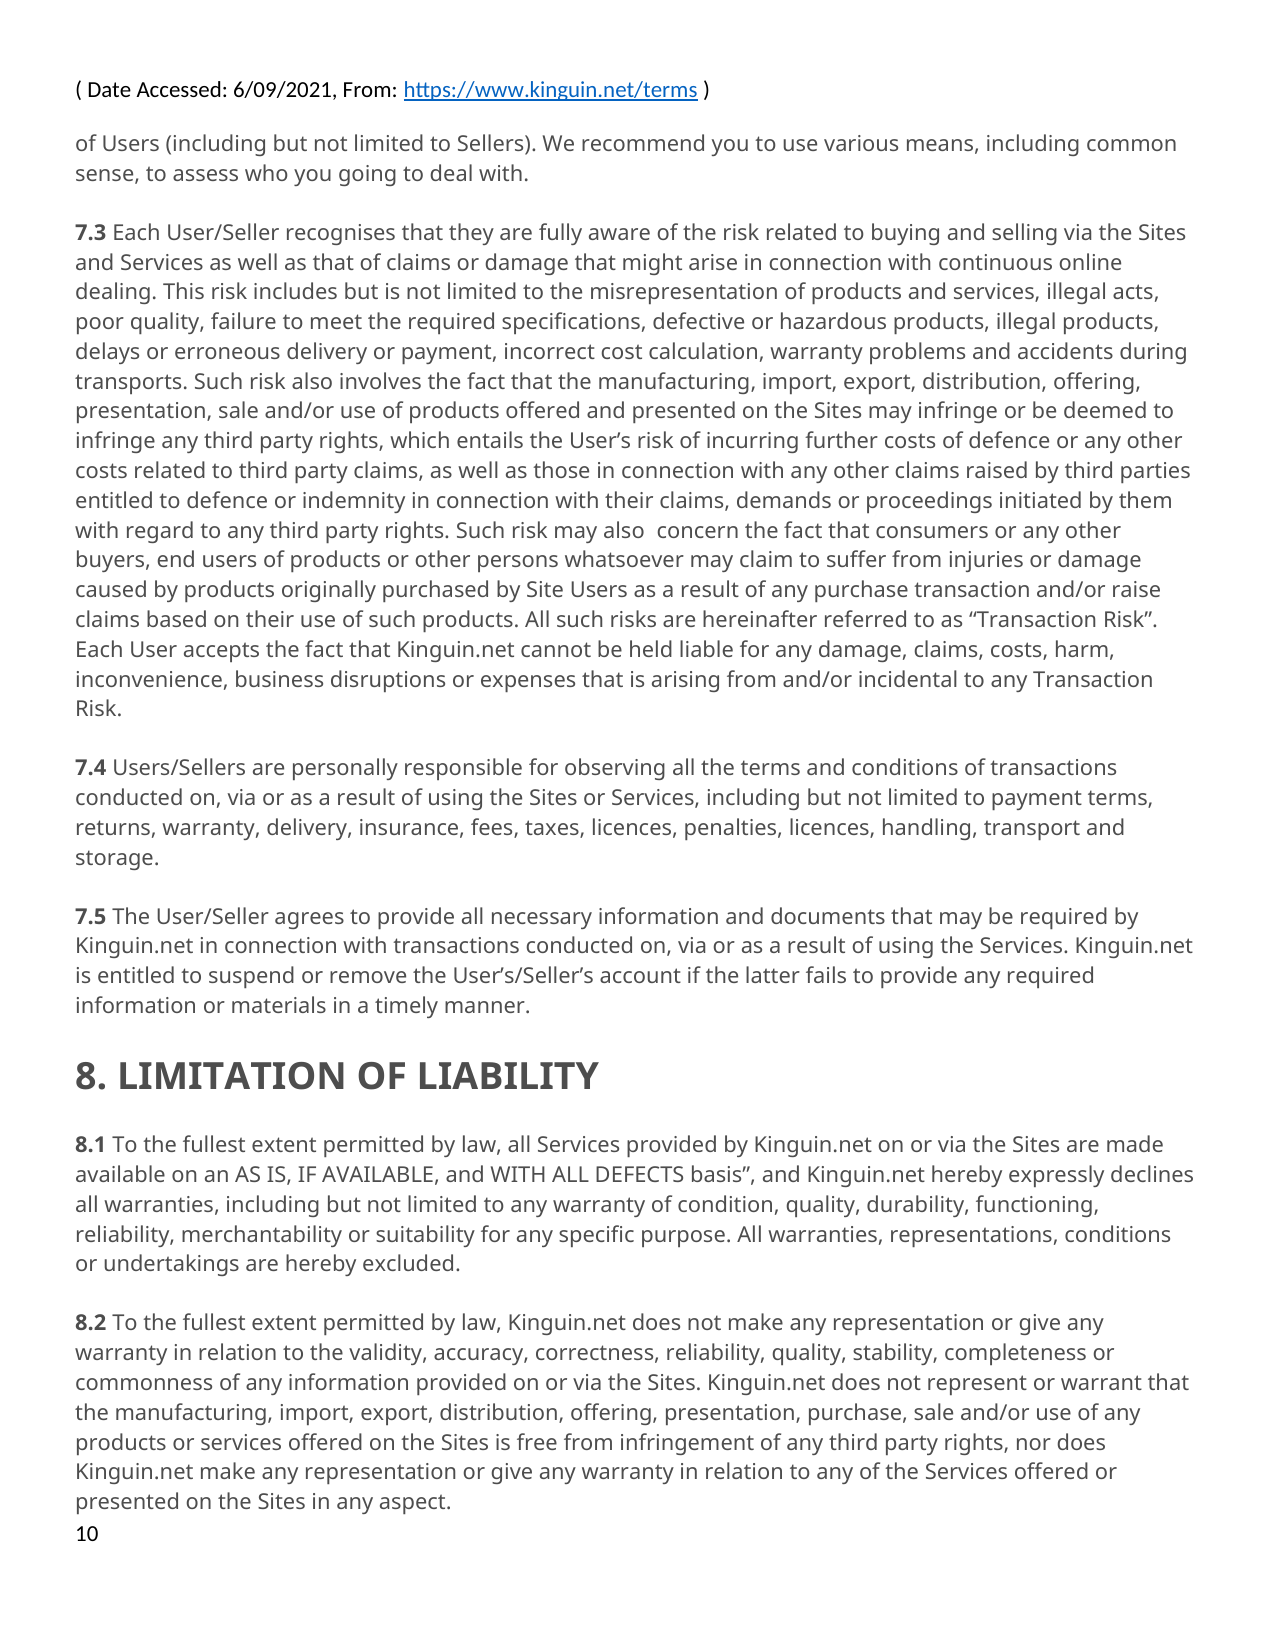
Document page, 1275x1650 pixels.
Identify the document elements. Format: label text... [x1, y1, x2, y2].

text 8.2 To the fullest extent permitted by law, Kinguin.net does not make any representation or give any warranty in relation to the validity, accuracy, correctness, reliability, quality, stability, completeness or commonness of any information provided on or via the Sites. Kinguin.net does not represent or warrant that the manufacturing, import, export, distribution, offering, presentation, purchase, sale and/or use of any products or services offered on the Sites is free from infringement of any third party rights, nor does Kinguin.net make any representation or give any warranty in relation to any of the Services offered or presented on the Sites in any aspect. [75, 1307, 1200, 1516]
text 7.3 Each User/Seller recognises that they are fully aware of the risk related to buying and selling via the Sites and Services as well as that of claims or damage that might arise in connection with continuous online dealing. This risk includes but is not limited to the misrepresentation of products and services, illegal acts, poor quality, failure to meet the required specifications, defective or hazardous products, illegal products, delays or erroneous delivery or payment, incorrect cost calculation, warranty problems and accidents during transports. Such risk also involves the fact that the manufacturing, import, export, distribution, offering, presentation, sale and/or use of products offered and presented on the Sites may infringe or be deemed to infringe any third party rights, which entails the User’s risk of incurring further costs of defence or any other costs related to third party claims, as well as those in connection with any other claims raised by third parties entitled to defence or indemnity in connection with their claims, demands or proceedings initiated by them with regard to any third party rights. Such risk may also concern the fact that consumers or any other buyers, end users of products or other persons whatsoever may claim to suffer from injuries or damage caused by products originally purchased by Site Users as a result of any purchase transaction and/or raise claims based on their use of such products. All such risks are hereinafter referred to as “Transaction Risk”. Each User accepts the fact that Kinguin.net cannot be held liable for any damage, claims, costs, harm, inconvenience, business disruptions or expenses that is arising from and/or incidental to any Transaction Risk. [75, 217, 1200, 723]
text 8.1 To the fullest extent permitted by law, all Services provided by Kinguin.net on or via the Sites are made available on an AS IS, IF AVAILABLE, and WITH ALL DEFECTS basis”, and Kinguin.net hereby expressly declines all warranties, including but not limited to any warranty of condition, quality, durability, functioning, reliability, merchantability or suitability for any specific purpose. All warranties, representations, conditions or undertakings are hereby excluded. [75, 1129, 1200, 1278]
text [75, 128, 1200, 188]
text 7.5 The User/Seller agrees to provide all necessary information and documents that may be required by Kinguin.net in connection with transactions conducted on, via or as a result of using the Services. Kinguin.net is entitled to suspend or remove the User’s/Seller’s account if the latter fails to provide any required information or materials in a timely manner. [75, 901, 1200, 1020]
subtitle 8. LIMITATION OF LIABILITY [75, 1049, 1200, 1100]
text 7.4 Users/Sellers are personally responsible for observing all the terms and conditions of transactions conducted on, via or as a result of using the Sites or Services, including but not limited to payment terms, returns, warranty, delivery, insurance, fees, taxes, licences, penalties, licences, handling, transport and storage. [75, 752, 1200, 872]
